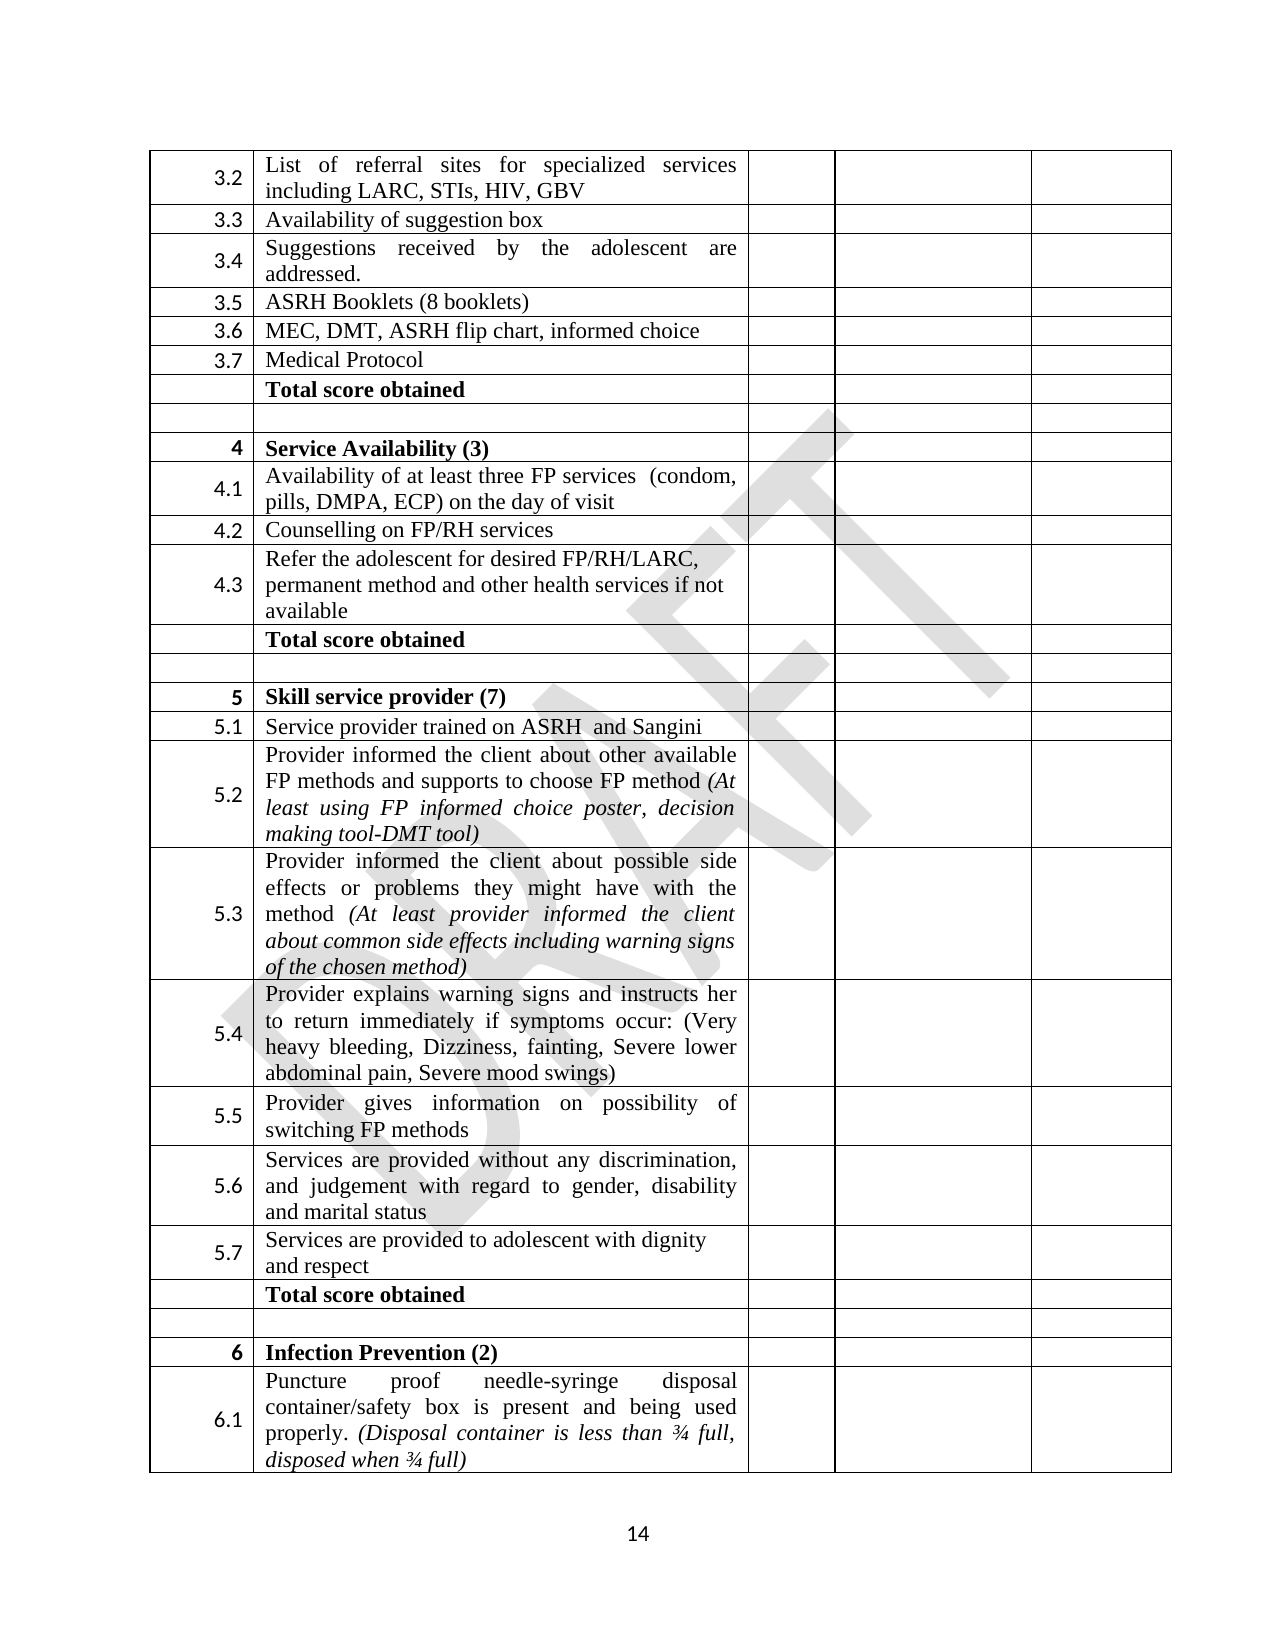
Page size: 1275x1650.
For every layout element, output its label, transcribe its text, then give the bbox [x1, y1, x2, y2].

table_cell Total score obtained [254, 375, 748, 403]
table_cell [749, 654, 834, 682]
table_cell [836, 980, 1031, 1086]
table_cell [151, 375, 253, 403]
table_cell [836, 741, 1031, 847]
table_cell 5.4 [151, 980, 253, 1086]
table_cell 3.2 [151, 151, 253, 204]
table_cell Skill service provider (7) [254, 683, 748, 711]
table_cell [836, 545, 1031, 624]
table_cell [749, 741, 834, 847]
table_cell [836, 1280, 1031, 1307]
table_cell Service provider trained on ASRH and Sangini [254, 712, 748, 740]
table_cell [836, 683, 1031, 711]
table_cell Provider explains warning signs and instructs her to return immediately if symptoms occur: (Very heavy bleeding, Dizziness, fainting, Severe lower abdominal pain, Severe mood swings) [254, 980, 748, 1086]
table_cell [836, 1087, 1031, 1144]
table_cell [1032, 317, 1171, 345]
table_cell [749, 848, 834, 979]
table_cell Services are provided without any discrimination, and judgement with regard to gender, disability and marital status [254, 1146, 748, 1225]
table_cell 3.3 [151, 205, 253, 233]
table_cell [1032, 545, 1171, 624]
table_cell [1032, 433, 1171, 461]
table_cell [836, 234, 1031, 287]
table_cell [749, 545, 834, 624]
table_cell [1032, 205, 1171, 233]
table_cell [1032, 1226, 1171, 1278]
table_cell [836, 625, 1031, 653]
table_cell [749, 516, 834, 544]
table_cell 5.1 [151, 712, 253, 740]
table_cell [1032, 404, 1171, 432]
table_cell [1032, 1087, 1171, 1144]
table_cell 4 [151, 433, 253, 461]
table_cell Total score obtained [254, 1280, 748, 1307]
table_cell [151, 1309, 253, 1337]
table_cell [749, 462, 834, 515]
table_cell [836, 462, 1031, 515]
table_cell [836, 712, 1031, 740]
table_cell [836, 433, 1031, 461]
table_cell MEC, DMT, ASRH flip chart, informed choice [254, 317, 748, 345]
table_cell [151, 1280, 253, 1307]
table_cell 5.2 [151, 741, 253, 847]
table_cell [1032, 234, 1171, 287]
table_cell Suggestions received by the adolescent are addressed. [254, 234, 748, 287]
table_cell 6.1 [151, 1367, 253, 1472]
table_cell 4.3 [151, 545, 253, 624]
table_cell List of referral sites for specialized services including LARC, STIs, HIV, GBV [254, 151, 748, 204]
table_cell [836, 317, 1031, 345]
table_cell [836, 1309, 1031, 1337]
table_cell Medical Protocol [254, 346, 748, 374]
table_cell [1032, 375, 1171, 403]
table_cell [836, 1226, 1031, 1278]
table_cell [749, 1280, 834, 1307]
table_cell [836, 516, 1031, 544]
table_cell 4.2 [151, 516, 253, 544]
table_cell [836, 346, 1031, 374]
table_cell [1032, 848, 1171, 979]
table_cell [1032, 625, 1171, 653]
table_cell Counselling on FP/RH services [254, 516, 748, 544]
table_cell [749, 375, 834, 403]
table_cell [749, 288, 834, 316]
table_cell [1032, 654, 1171, 682]
table_cell 5.5 [151, 1087, 253, 1144]
table_cell [749, 205, 834, 233]
table_cell 3.7 [151, 346, 253, 374]
table_cell [836, 1146, 1031, 1225]
table_cell Provider gives information on possibility of switching FP methods [254, 1087, 748, 1144]
table_cell [151, 404, 253, 432]
table_cell Service Availability (3) [254, 433, 748, 461]
table_cell [1032, 683, 1171, 711]
table_cell 6 [151, 1338, 253, 1366]
table_cell [836, 404, 1031, 432]
table_cell [1032, 346, 1171, 374]
table_cell [749, 712, 834, 740]
table_cell 4.1 [151, 462, 253, 515]
table_cell [749, 1146, 834, 1225]
table_cell [254, 1309, 748, 1337]
table_cell [749, 1226, 834, 1278]
table_cell Provider informed the client about other available FP methods and supports to choose FP method (At least using FP informed choice poster, decision making tool-DMT tool) [254, 741, 748, 847]
table_cell [1032, 516, 1171, 544]
table_cell Refer the adolescent for desired FP/RH/LARC, permanent method and other health services if not available [254, 545, 748, 624]
table_cell [749, 1309, 834, 1337]
table_cell 3.6 [151, 317, 253, 345]
table_cell [836, 151, 1031, 204]
table_cell [1032, 712, 1171, 740]
table_cell [836, 848, 1031, 979]
table_cell Services are provided to adolescent with dignity and respect [254, 1226, 748, 1278]
table_cell ASRH Booklets (8 booklets) [254, 288, 748, 316]
table_cell [1032, 1367, 1171, 1472]
table_cell 3.5 [151, 288, 253, 316]
table_cell Availability of suggestion box [254, 205, 748, 233]
table_cell [1032, 741, 1171, 847]
table_cell Total score obtained [254, 625, 748, 653]
table_cell [836, 375, 1031, 403]
table_cell [1032, 288, 1171, 316]
table_cell 5.3 [151, 848, 253, 979]
table_cell [254, 404, 748, 432]
table_cell [836, 205, 1031, 233]
table_cell [749, 980, 834, 1086]
table_cell [749, 683, 834, 711]
table_cell [836, 1367, 1031, 1472]
table_cell [749, 433, 834, 461]
table_cell 3.4 [151, 234, 253, 287]
table_cell Infection Prevention (2) [254, 1338, 748, 1366]
table_cell [1032, 1309, 1171, 1337]
table_cell [836, 654, 1031, 682]
table_cell Provider informed the client about possible side effects or problems they might have with the method (At least provider informed the client about common side effects including warning signs of the chosen method) [254, 848, 748, 979]
table_cell [151, 625, 253, 653]
table_cell 5 [151, 683, 253, 711]
table_cell [749, 151, 834, 204]
table_cell [1032, 151, 1171, 204]
table_cell Puncture proof needle-syringe disposal container/safety box is present and being used properly. (Disposal container is less than ¾ full, disposed when ¾ full) [254, 1367, 748, 1472]
table_cell [749, 1338, 834, 1366]
table_cell 5.7 [151, 1226, 253, 1278]
table_cell [749, 1087, 834, 1144]
table_cell [254, 654, 748, 682]
table_cell [1032, 980, 1171, 1086]
table_cell [749, 625, 834, 653]
table_cell [749, 1367, 834, 1472]
table_cell [749, 317, 834, 345]
table_cell [1032, 1146, 1171, 1225]
table_cell 5.6 [151, 1146, 253, 1225]
table_cell [836, 288, 1031, 316]
table_cell [836, 1338, 1031, 1366]
table_cell Availability of at least three FP services (condom, pills, DMPA, ECP) on the day of visit [254, 462, 748, 515]
table_cell [1032, 462, 1171, 515]
table_cell [151, 654, 253, 682]
table_cell [749, 234, 834, 287]
table_cell [749, 346, 834, 374]
table_cell [1032, 1280, 1171, 1307]
table_cell [749, 404, 834, 432]
table_cell [1032, 1338, 1171, 1366]
